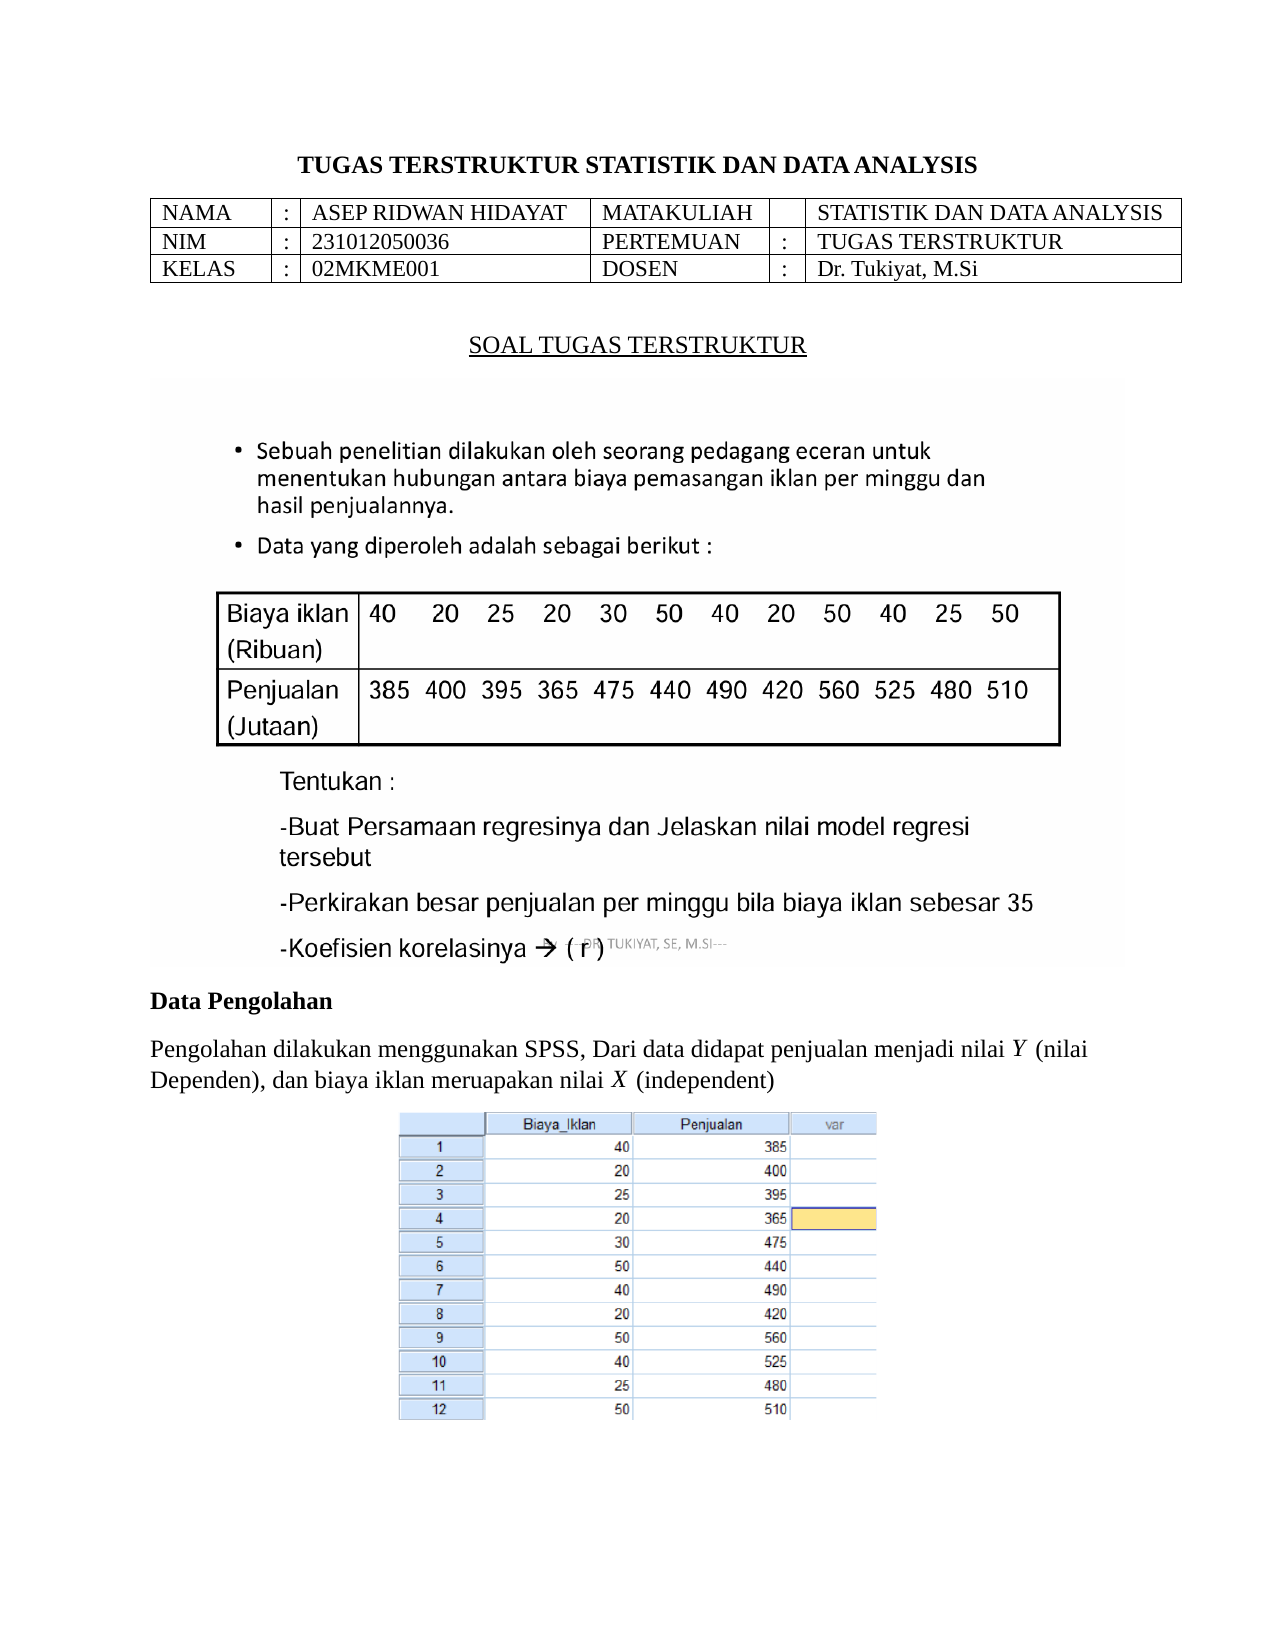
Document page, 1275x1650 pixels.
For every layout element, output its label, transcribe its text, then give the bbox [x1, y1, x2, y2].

table_cell 231012050036 [301, 228, 590, 254]
picture [150, 378, 1125, 967]
table_cell : [770, 255, 805, 282]
table_header ASEP RIDWAN HIDAYAT [301, 199, 590, 227]
table_header STATISTIK DAN DATA ANALYSIS [806, 199, 1181, 227]
table_header NAMA [151, 199, 271, 227]
table_cell : [272, 228, 300, 254]
table_header : [272, 199, 300, 227]
text Data Pengolahan [150, 986, 1125, 1015]
picture [398, 1112, 877, 1420]
table_cell DOSEN [591, 255, 769, 282]
table_cell : [272, 255, 300, 282]
text SOAL TUGAS TERSTRUKTUR [150, 330, 1125, 359]
text Pengolahan dilakukan menggunakan SPSS, Dari data didapat penjualan menjadi nilai (nilai Dependen), dan biaya iklan meruapakan nilai (independent) [150, 1034, 1125, 1093]
text TUGAS TERSTRUKTUR STATISTIK DAN DATA ANALYSIS [150, 150, 1125, 179]
table_cell 02MKME001 [301, 255, 590, 282]
table_cell : [770, 228, 805, 254]
table_cell NIM [151, 228, 271, 254]
table_header MATAKULIAH [591, 199, 769, 227]
table_cell Dr. Tukiyat, M.Si [806, 255, 1181, 282]
table_cell PERTEMUAN [591, 228, 769, 254]
table_header [770, 199, 805, 227]
table_cell KELAS [151, 255, 271, 282]
table_cell TUGAS TERSTRUKTUR [806, 228, 1181, 254]
